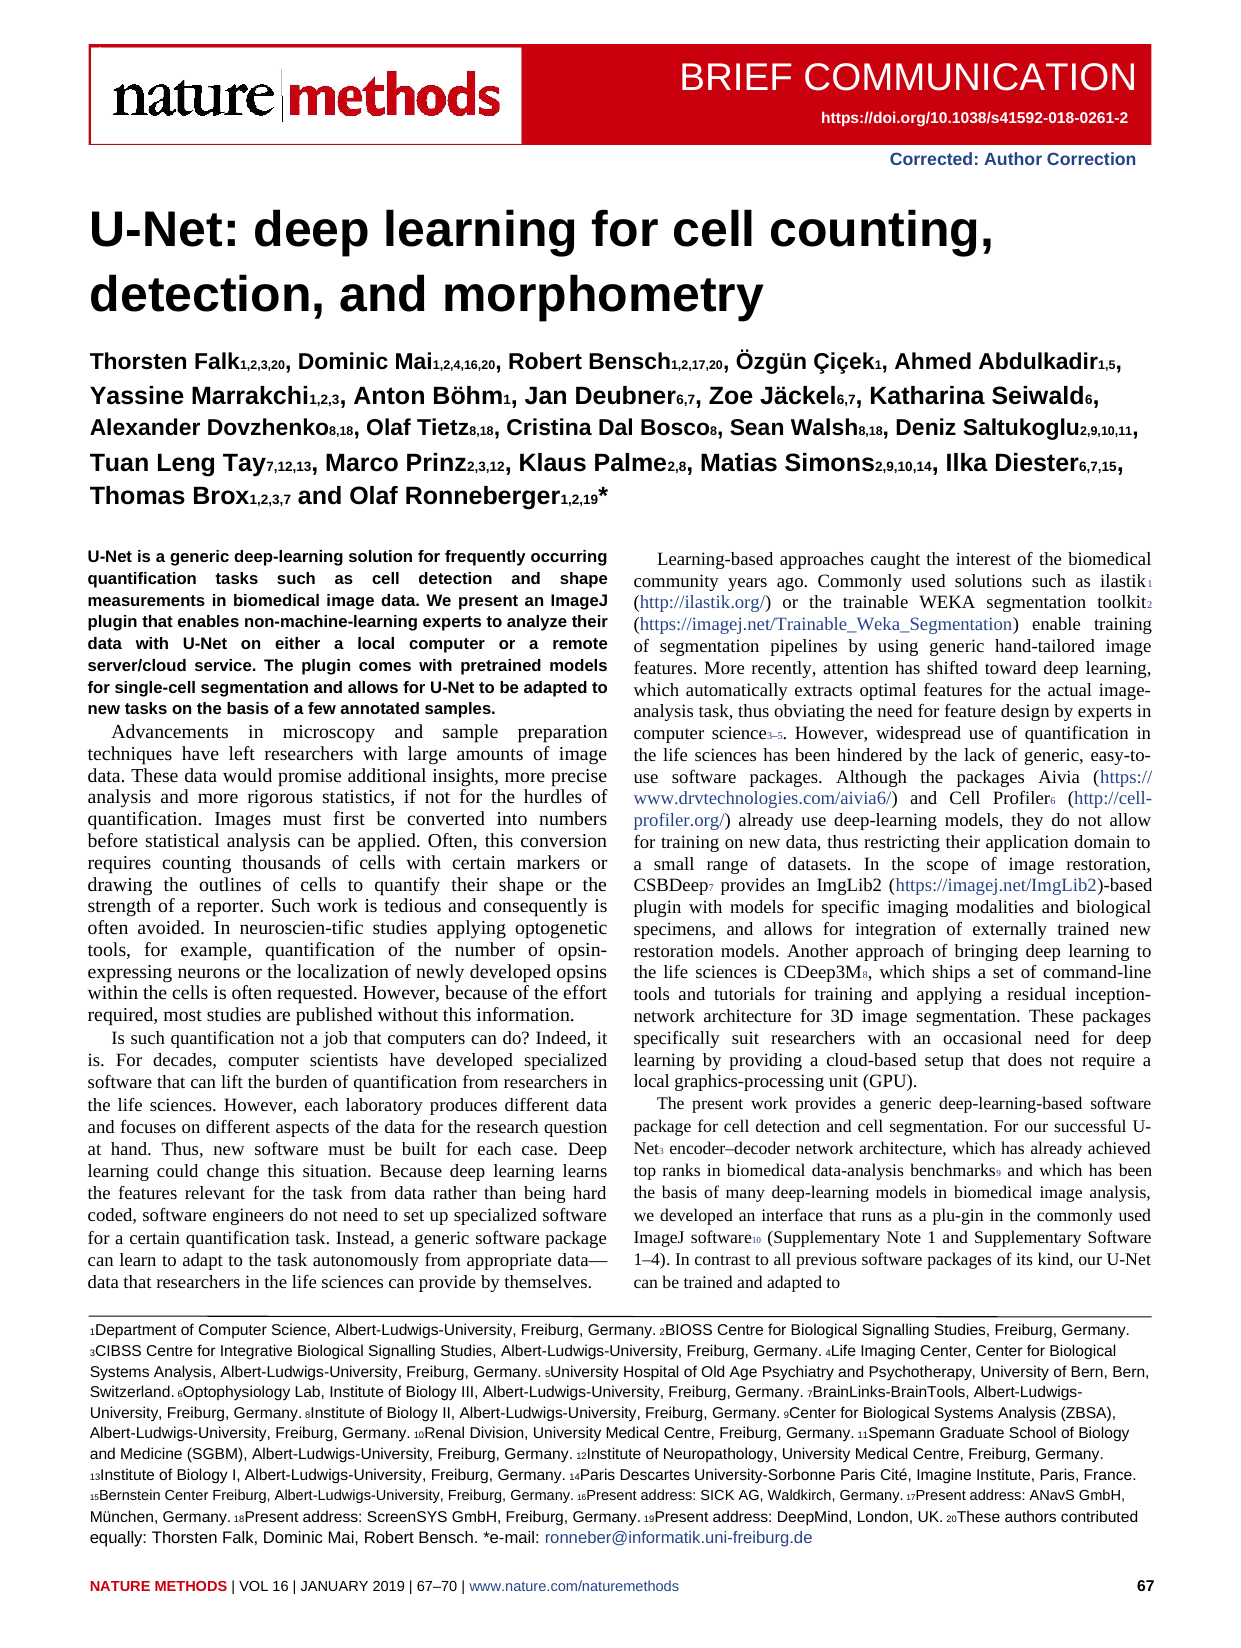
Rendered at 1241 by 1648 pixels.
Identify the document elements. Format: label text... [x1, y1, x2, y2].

text U-Net is a generic deep-learning solution for frequently occurring quantification tasks such as cell detection and shape measurements in biomedical image data. We present an ImageJ plugin that enables non-machine-learning experts to analyze their data with U-Net on either a local computer or a remote server/cloud service. The plugin comes with pretrained models for single-cell segmentation and allows for U-Net to be adapted to new tasks on the basis of a few annotated samples. [87, 547, 608, 718]
text BRIEF COMMUNICATION [679, 54, 1152, 99]
table_header NATURE METHODS | VOL 16 | JANUARY 2019 | 67–70 | www.nature.com/naturemethods [90, 1572, 875, 1594]
text 15Bernstein Center Freiburg, Albert-Ludwigs-University, Freiburg, Germany. 16Present address: SICK AG, Waldkirch, Germany. 17Present address: ANavS GmbH, [89, 1487, 1152, 1503]
text Corrected: Author Correction [889, 148, 1152, 169]
text 13Institute of Biology I, Albert-Ludwigs-University, Freiburg, Germany. 14Paris Descartes University-Sorbonne Paris Cité, Imagine Institute, Paris, France. [89, 1466, 1152, 1484]
text https://doi.org/10.1038/s41592-018-0261-2 [821, 108, 1152, 126]
text 3CIBSS Centre for Integrative Biological Signalling Studies, Albert-Ludwigs-University, Freiburg, Germany. 4Life Imaging Center, Center for Biological Systems Analysis, Albert-Ludwigs-University, Freiburg, Germany. 5University Hospital of Old Age Psychiatry and Psychotherapy, University of Bern, Bern, Switzerland. 6Optophysiology Lab, Institute of Biology III, Albert-Ludwigs-University, Freiburg, Germany. 7BrainLinks-BrainTools, Albert-Ludwigs-University, Freiburg, Germany. 8Institute of Biology II, Albert-Ludwigs-University, Freiburg, Germany. 9Center for Biological Systems Analysis (ZBSA), Albert-Ludwigs-University, Freiburg, Germany. 10Renal Division, University Medical Centre, Freiburg, Germany. 11Spemann Graduate School of Biology and Medicine (SGBM), Albert-Ludwigs-University, Freiburg, Germany. 12Institute of Neuropathology, University Medical Centre, Freiburg, Germany. [89, 1342, 1152, 1463]
text Alexander Dovzhenko8,18, Olaf Tietz8,18, Cristina Dal Bosco8, Sean Walsh8,18, Deniz Saltukoglu2,9,10,11, [89, 414, 1152, 441]
text The present work provides a generic deep-learning-based software package for cell detection and cell segmentation. For our successful U-Net3 encoder–decoder network architecture, which has already achieved top ranks in biomedical data-analysis benchmarks9 and which has been the basis of many deep-learning models in biomedical image analysis, we developed an interface that runs as a plu-gin in the commonly used ImageJ software10 (Supplementary Note 1 and Supplementary Software 1–4). In contrast to all previous software packages of its kind, our U-Net can be trained and adapted to [633, 1093, 1152, 1292]
text Yassine Marrakchi1,2,3, Anton Böhm1, Jan Deubner6,7, Zoe Jäckel6,7, Katharina Seiwald6, [89, 381, 1152, 410]
text Learning-based approaches caught the interest of the biomedical community years ago. Commonly used solutions such as ilastik1 (http://ilastik.org/) or the trainable WEKA segmentation toolkit2 (https://imagej.net/Trainable_Weka_Segmentation) enable training of segmentation pipelines by using generic hand-tailored image features. More recently, attention has shifted toward deep learning, which automatically extracts optimal features for the actual image-analysis task, thus obviating the need for feature design by experts in computer science3–5. However, widespread use of quantification in the life sciences has been hindered by the lack of generic, easy-to-use software packages. Although the packages Aivia (https:// www.drvtechnologies.com/aivia6/) and Cell Profiler6 (http://cell-profiler.org/) already use deep-learning models, they do not allow for training on new data, thus restricting their application domain to a small range of datasets. In the scope of image restoration, CSBDeep7 provides an ImgLib2 (https://imagej.net/ImgLib2)-based plugin with models for specific imaging modalities and biological specimens, and allows for integration of externally trained new restoration models. Another approach of bringing deep learning to the life sciences is CDeep3M8, which ships a set of command-line tools and tutorials for training and applying a residual inception-network architecture for 3D image segmentation. These packages specifically suit researchers with an occasional need for deep learning by providing a cloud-based setup that does not require a local graphics-processing unit (GPU). [633, 548, 1152, 1092]
text equally: Thorsten Falk, Dominic Mai, Robert Bensch. *e-mail: ronneber@informatik.uni-freiburg.de [89, 1528, 1152, 1547]
text Advancements in microscopy and sample preparation techniques have left researchers with large amounts of image data. These data would promise additional insights, more precise analysis and more rigorous statistics, if not for the hurdles of quantification. Images must first be converted into numbers before statistical analysis can be applied. Often, this conversion requires counting thousands of cells with certain markers or drawing the outlines of cells to quantify their shape or the strength of a reporter. Such work is tedious and consequently is often avoided. In neuroscien-tific studies applying optogenetic tools, for example, quantification of the number of opsin- expressing neurons or the localization of newly developed opsins within the cells is often requested. However, because of the effort required, most studies are published without this information. [87, 721, 608, 1026]
picture [88, 44, 1152, 145]
text Thomas Brox1,2,3,7 and Olaf Ronneberger1,2,19* [89, 481, 1152, 510]
text Is such quantification not a job that computers can do? Indeed, it is. For decades, computer scientists have developed specialized software that can lift the burden of quantification from researchers in the life sciences. However, each laboratory produces different data and focuses on different aspects of the data for the research question at hand. Thus, new software must be built for each case. Deep learning could change this situation. Because deep learning learns the features relevant for the task from data rather than being hard coded, software engineers do not need to set up specialized software for a certain quantification task. Instead, a generic software package can learn to adapt to the task autonomously from appropriate data— data that researchers in the life sciences can provide by themselves. [87, 1027, 608, 1292]
text München, Germany. 18Present address: ScreenSYS GmbH, Freiburg, Germany. 19Present address: DeepMind, London, UK. 20These authors contributed [89, 1507, 1152, 1525]
table_header 67 [875, 1572, 1154, 1594]
text Tuan Leng Tay7,12,13, Marco Prinz2,3,12, Klaus Palme2,8, Matias Simons2,9,10,14, Ilka Diester6,7,15, [89, 448, 1152, 476]
text Thorsten Falk1,2,3,20, Dominic Mai1,2,4,16,20, Robert Bensch1,2,17,20, Özgün Çiçek1, Ahmed Abdulkadir1,5, [89, 348, 1152, 374]
text U-Net: deep learning for cell counting, detection, and morphometry [89, 200, 1117, 322]
text 1Department of Computer Science, Albert-Ludwigs-University, Freiburg, Germany. 2BIOSS Centre for Biological Signalling Studies, Freiburg, Germany. [89, 1321, 1152, 1339]
